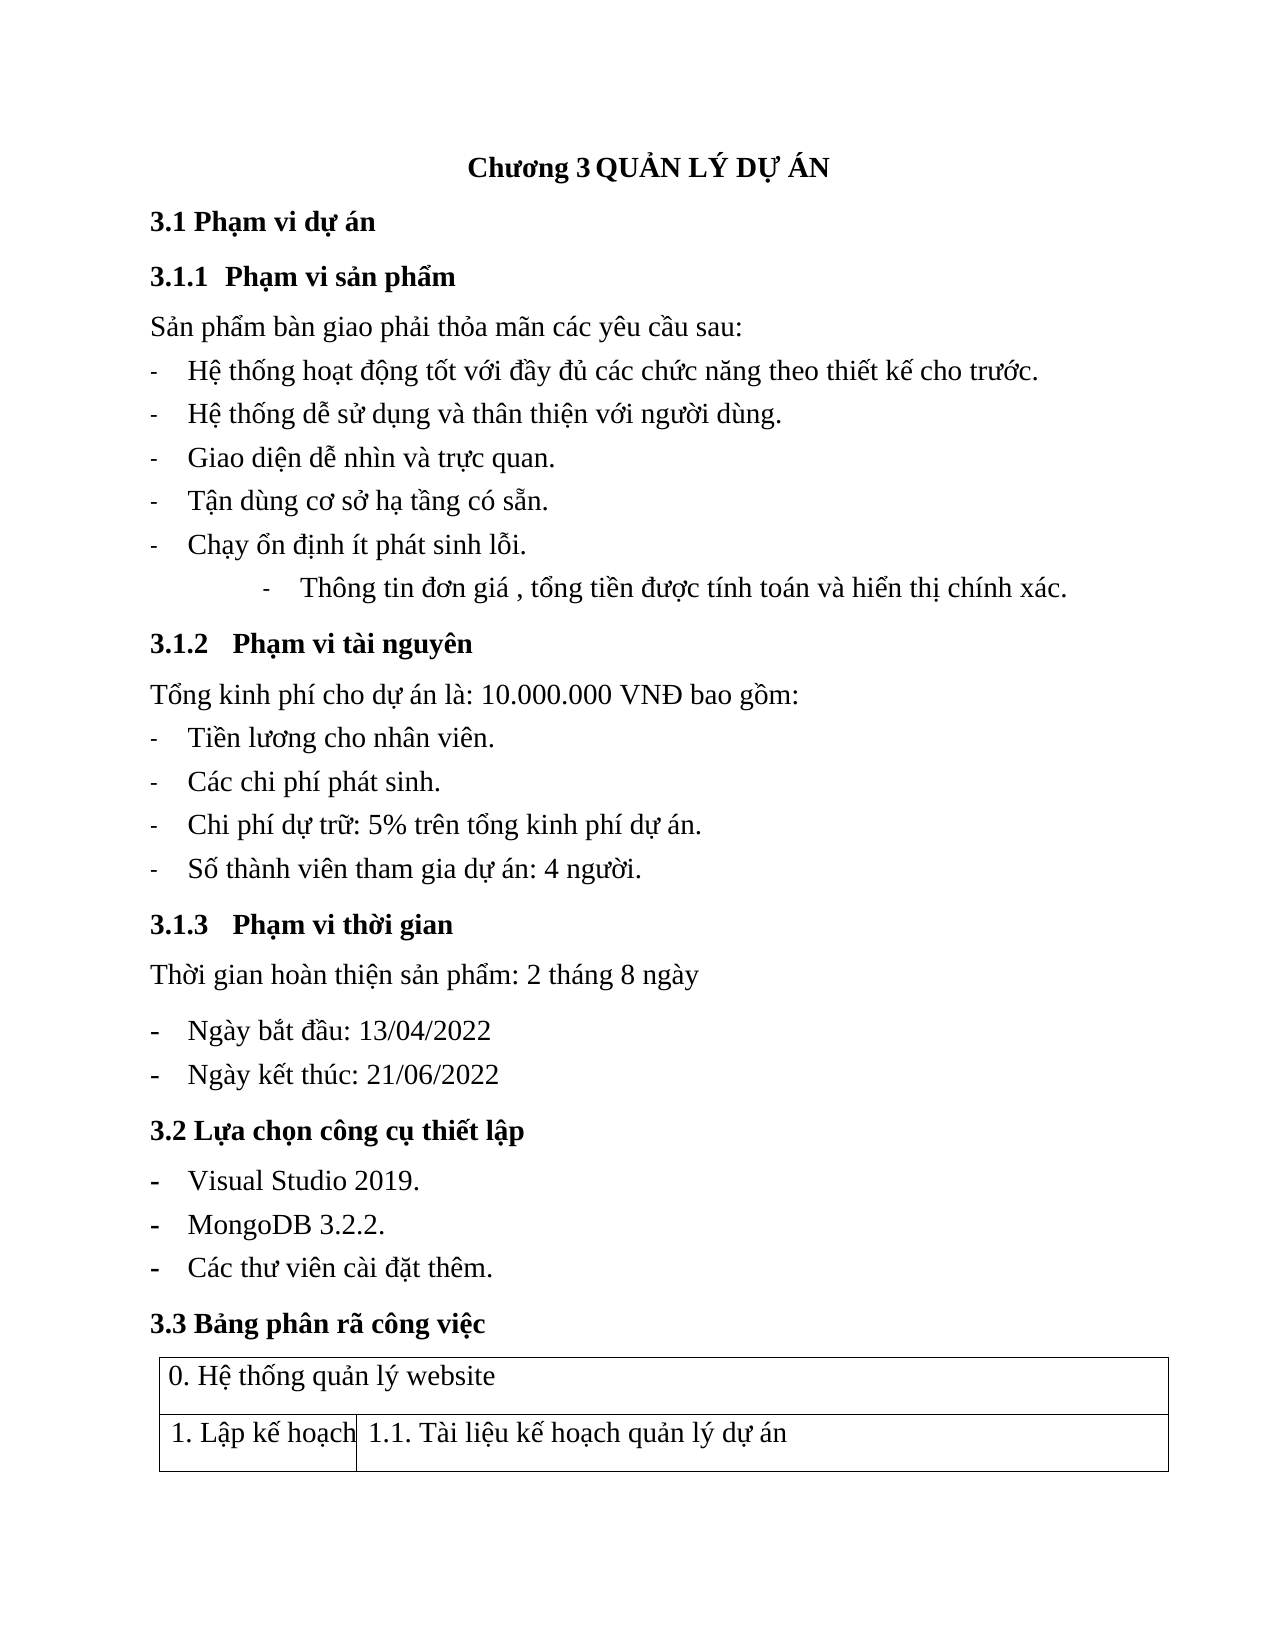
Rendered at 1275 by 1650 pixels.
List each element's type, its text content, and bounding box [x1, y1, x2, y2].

subtitle QUẢN LÝ DỰ ÁN [150, 150, 1125, 183]
list Các thư viên cài đặt thêm. [150, 1250, 1159, 1284]
table_header 0. Hệ thống quản lý website [160, 1358, 1168, 1414]
list Chạy ổn định ít phát sinh lỗi. [150, 527, 1159, 561]
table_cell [160, 1415, 356, 1471]
subtitle Phạm vi sản phẩm [150, 259, 1125, 292]
text Thời gian hoàn thiện sản phẩm: 2 tháng 8 ngày [150, 957, 1159, 991]
list Sản phẩm bàn giao phải thỏa mãn các yêu cầu sau: [150, 309, 1159, 343]
list Giao diện dễ nhìn và trực quan. [150, 440, 1159, 473]
list Số thành viên tham gia dự án: 4 người. [150, 851, 1159, 884]
subtitle 3.1 Phạm vi dự án [150, 204, 1125, 238]
list Thông tin đơn giá , tổng tiền được tính toán và hiển thị chính xác. [187, 571, 1159, 604]
subtitle Phạm vi tài nguyên [150, 627, 1125, 660]
list Hệ thống dễ sử dụng và thân thiện với người dùng. [150, 396, 1159, 430]
list Ngày kết thúc: 21/06/2022 [150, 1057, 1159, 1091]
subtitle Phạm vi thời gian [150, 907, 1125, 941]
list Tận dùng cơ sở hạ tầng có sẵn. [150, 483, 1159, 517]
list Chi phí dự trữ: 5% trên tổng kinh phí dự án. [150, 807, 1159, 841]
list Visual Studio 2019. [150, 1163, 1159, 1197]
list Ngày bắt đầu: 13/04/2022 [150, 1013, 1159, 1047]
list Các chi phí phát sinh. [150, 764, 1159, 797]
subtitle 3.2 Lựa chọn công cụ thiết lập [150, 1113, 1125, 1147]
list Tổng kinh phí cho dự án là: 10.000.000 VNĐ bao gồm: [150, 677, 1159, 710]
list MongoDB 3.2.2. [150, 1207, 1159, 1240]
table_cell 1.1. Tài liệu kế hoạch quản lý dự án [357, 1415, 1168, 1471]
subtitle 3.3 Bảng phân rã công việc [150, 1306, 1125, 1340]
list Tiền lương cho nhân viên. [150, 720, 1159, 754]
list Hệ thống hoạt động tốt với đầy đủ các chức năng theo thiết kế cho trước. [150, 353, 1159, 386]
